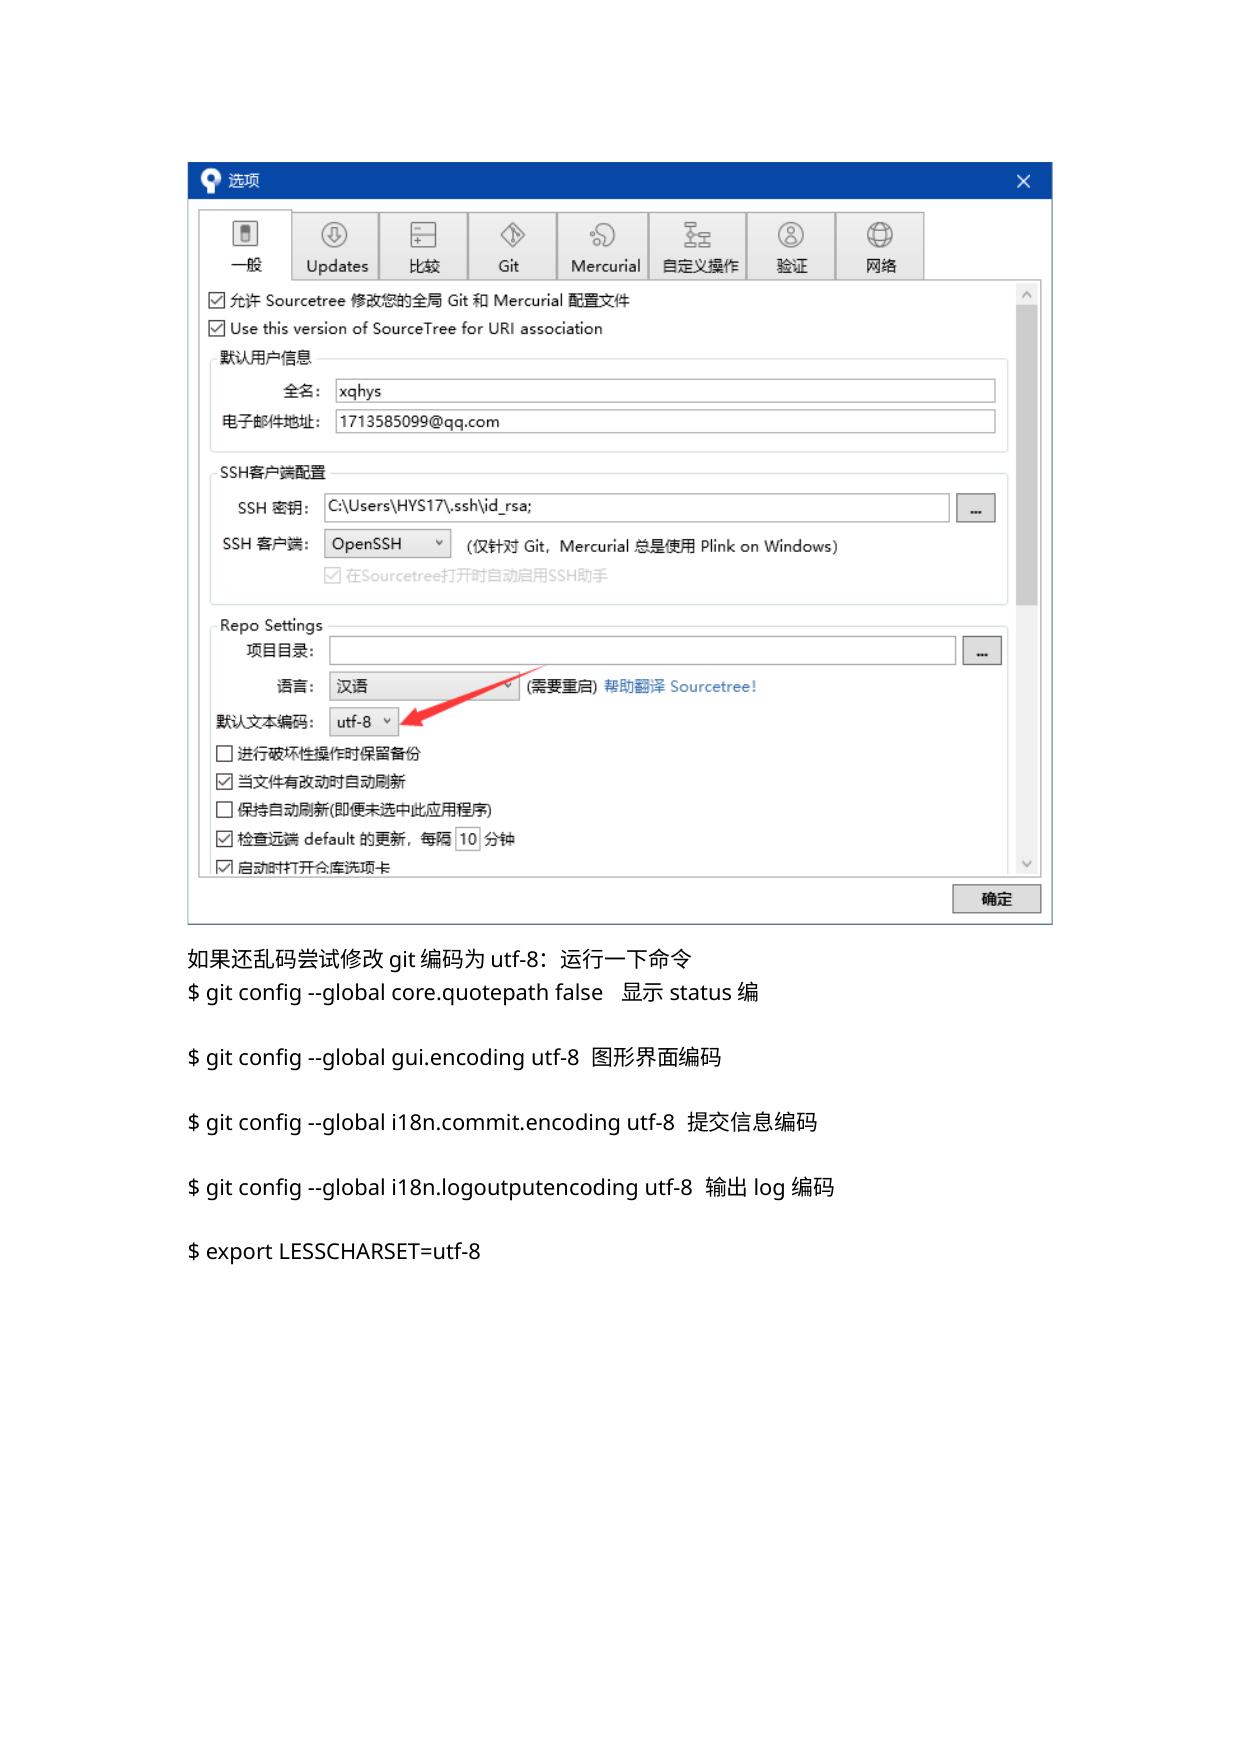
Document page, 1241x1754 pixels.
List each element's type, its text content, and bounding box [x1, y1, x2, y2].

text $ git config --global gui.encoding utf-8 图形界面编码 [187, 1039, 1053, 1072]
text $ git config --global i18n.commit.encoding utf-8 提交信息编码 [187, 1104, 1053, 1137]
text $ git config --global i18n.logoutputencoding utf-8 输出 log 编码 [187, 1169, 1053, 1202]
text $ export LESSCHARSET=utf-8 [187, 1234, 1053, 1267]
text $ git config --global core.quotepath false 显示 status 编 [187, 974, 1053, 1007]
picture [187, 162, 1053, 925]
text 如果还乱码尝试修改git编码为utf-8：运行一下命令 [187, 942, 1053, 974]
